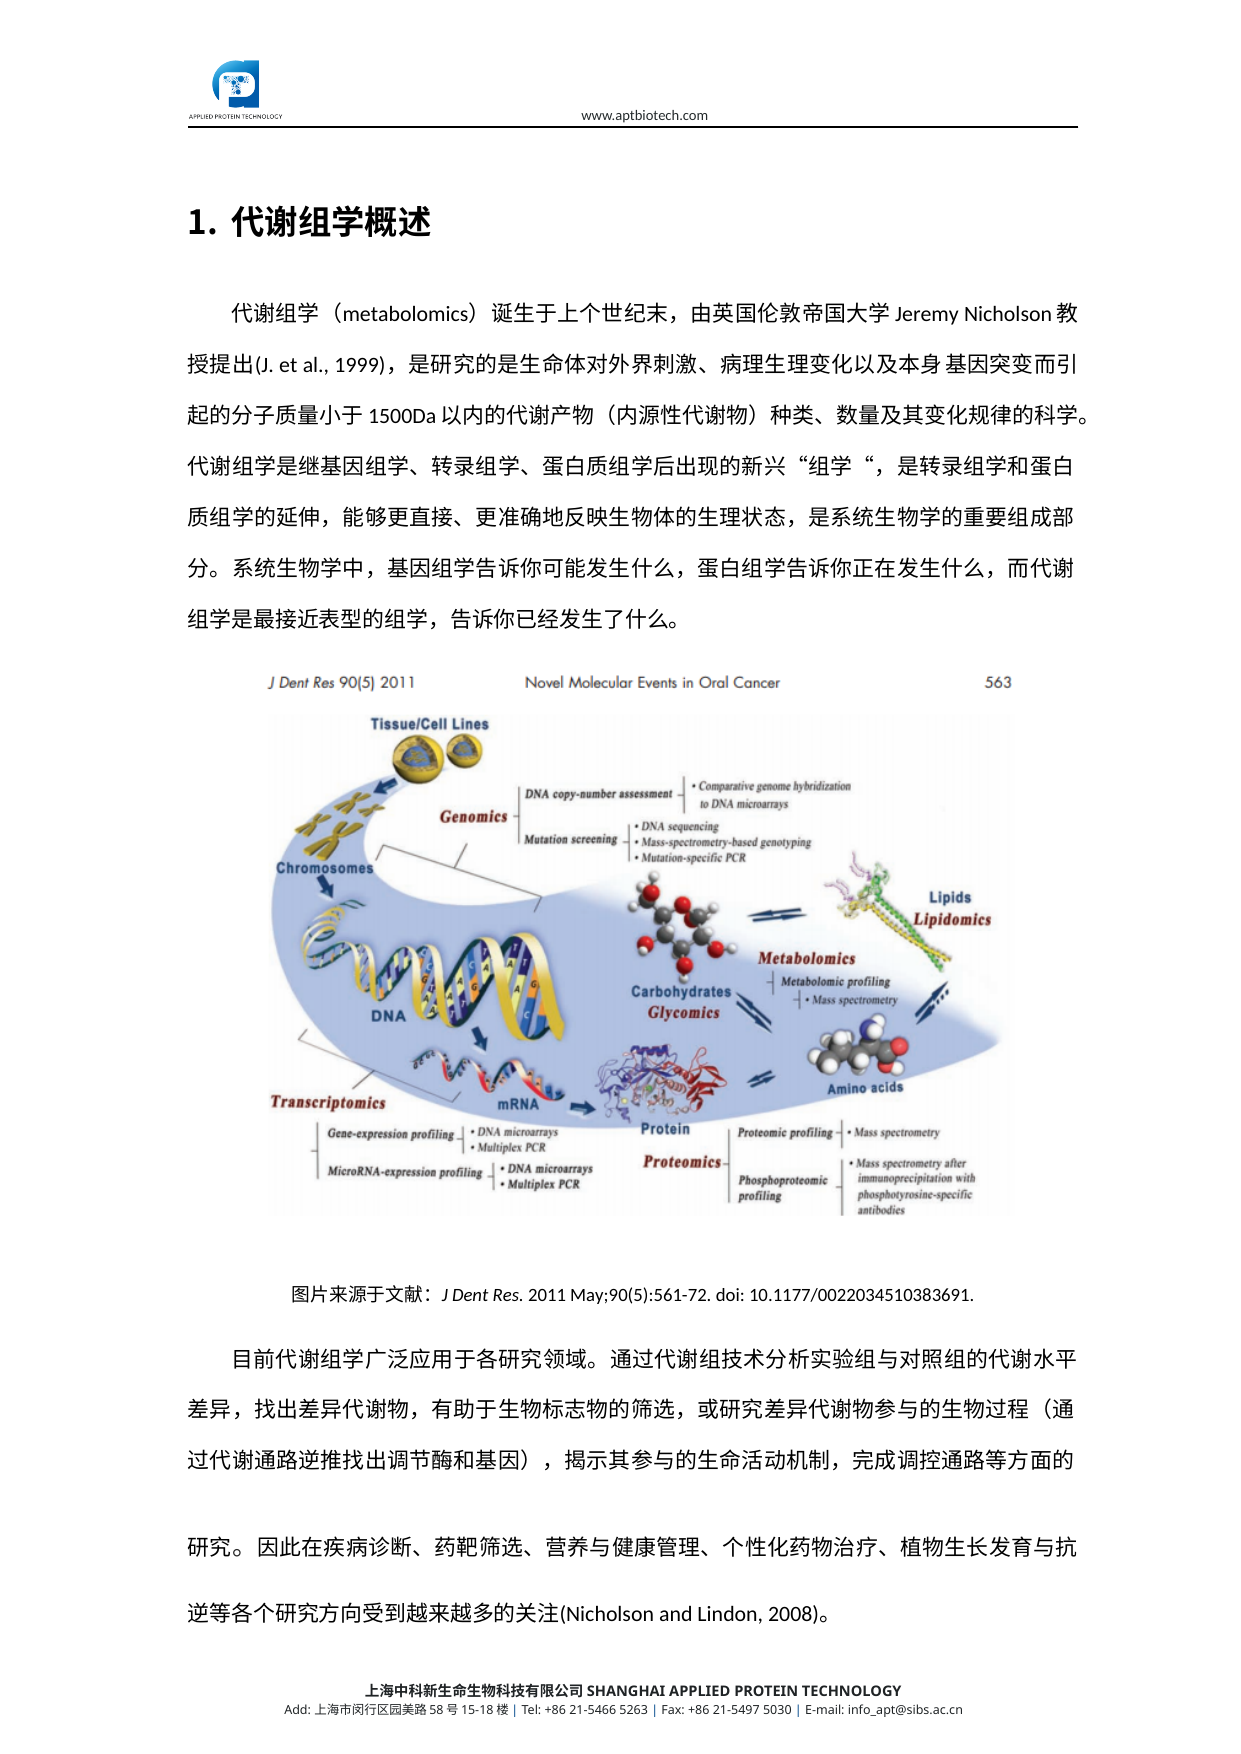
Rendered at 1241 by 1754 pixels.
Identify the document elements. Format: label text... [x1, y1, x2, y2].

text 目前代谢组学广泛应用于各研究领域。通过代谢组技术分析实验组与对照组的代谢水平差异，找出差异代谢物，有助于生物标志物的筛选，或研究差异代谢物参与的生物过程（通过代谢通路逆推找出调节酶和基因），揭示其参与的生命活动机制，完成调控通路等方面的研究。因此在疾病诊断、药靶筛选、营养与健康管理、个性化药物治疗、植物生长发育与抗逆等各个研究方向受到越来越多的关注(Nicholson and Lindon, 2008)。 [187, 1340, 1078, 1629]
list 代谢组学概述 [187, 186, 1078, 254]
picture [248, 667, 1018, 1222]
picture [187, 59, 284, 121]
text 图片来源于文献：J Dent Res. 2011 May;90(5):561-72. doi: 10.1177/0022034510383691. [187, 1276, 1078, 1310]
text 代谢组学（metabolomics）诞生于上个世纪末，由英国伦敦帝国大学Jeremy Nicholson教授提出(J. et al., 1999)，是研究的是生命体对外界刺激、病理生理变化以及本身基因突变而引起的分子质量小于1500Da以内的代谢产物（内源性代谢物）种类、数量及其变化规律的科学。代谢组学是继基因组学、转录组学、蛋白质组学后出现的新兴“组学“，是转录组学和蛋白质组学的延伸，能够更直接、更准确地反映生物体的生理状态，是系统生物学的重要组成部分。系统生物学中，基因组学告诉你可能发生什么，蛋白组学告诉你正在发生什么，而代谢组学是最接近表型的组学，告诉你已经发生了什么。 [187, 295, 1078, 634]
